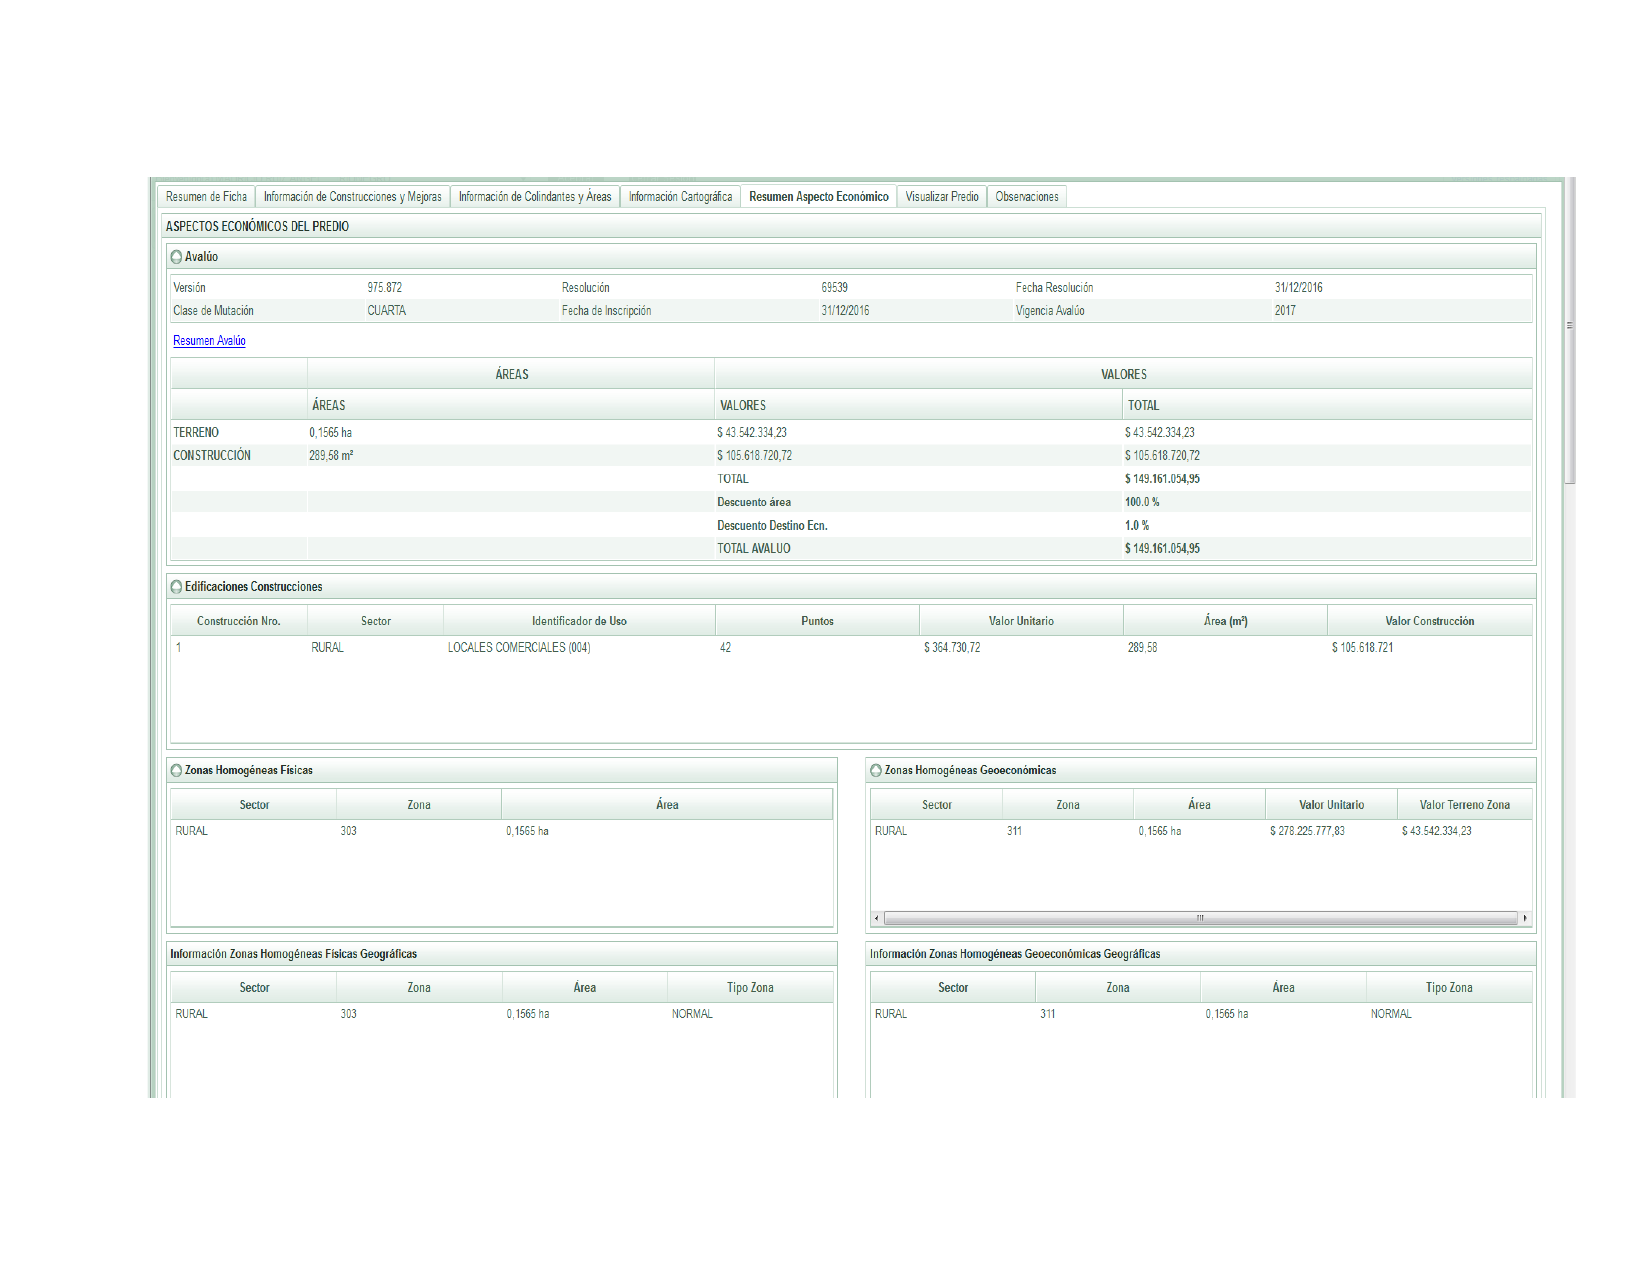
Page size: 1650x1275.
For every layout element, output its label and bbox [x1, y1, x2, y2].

picture [147, 177, 1576, 1098]
